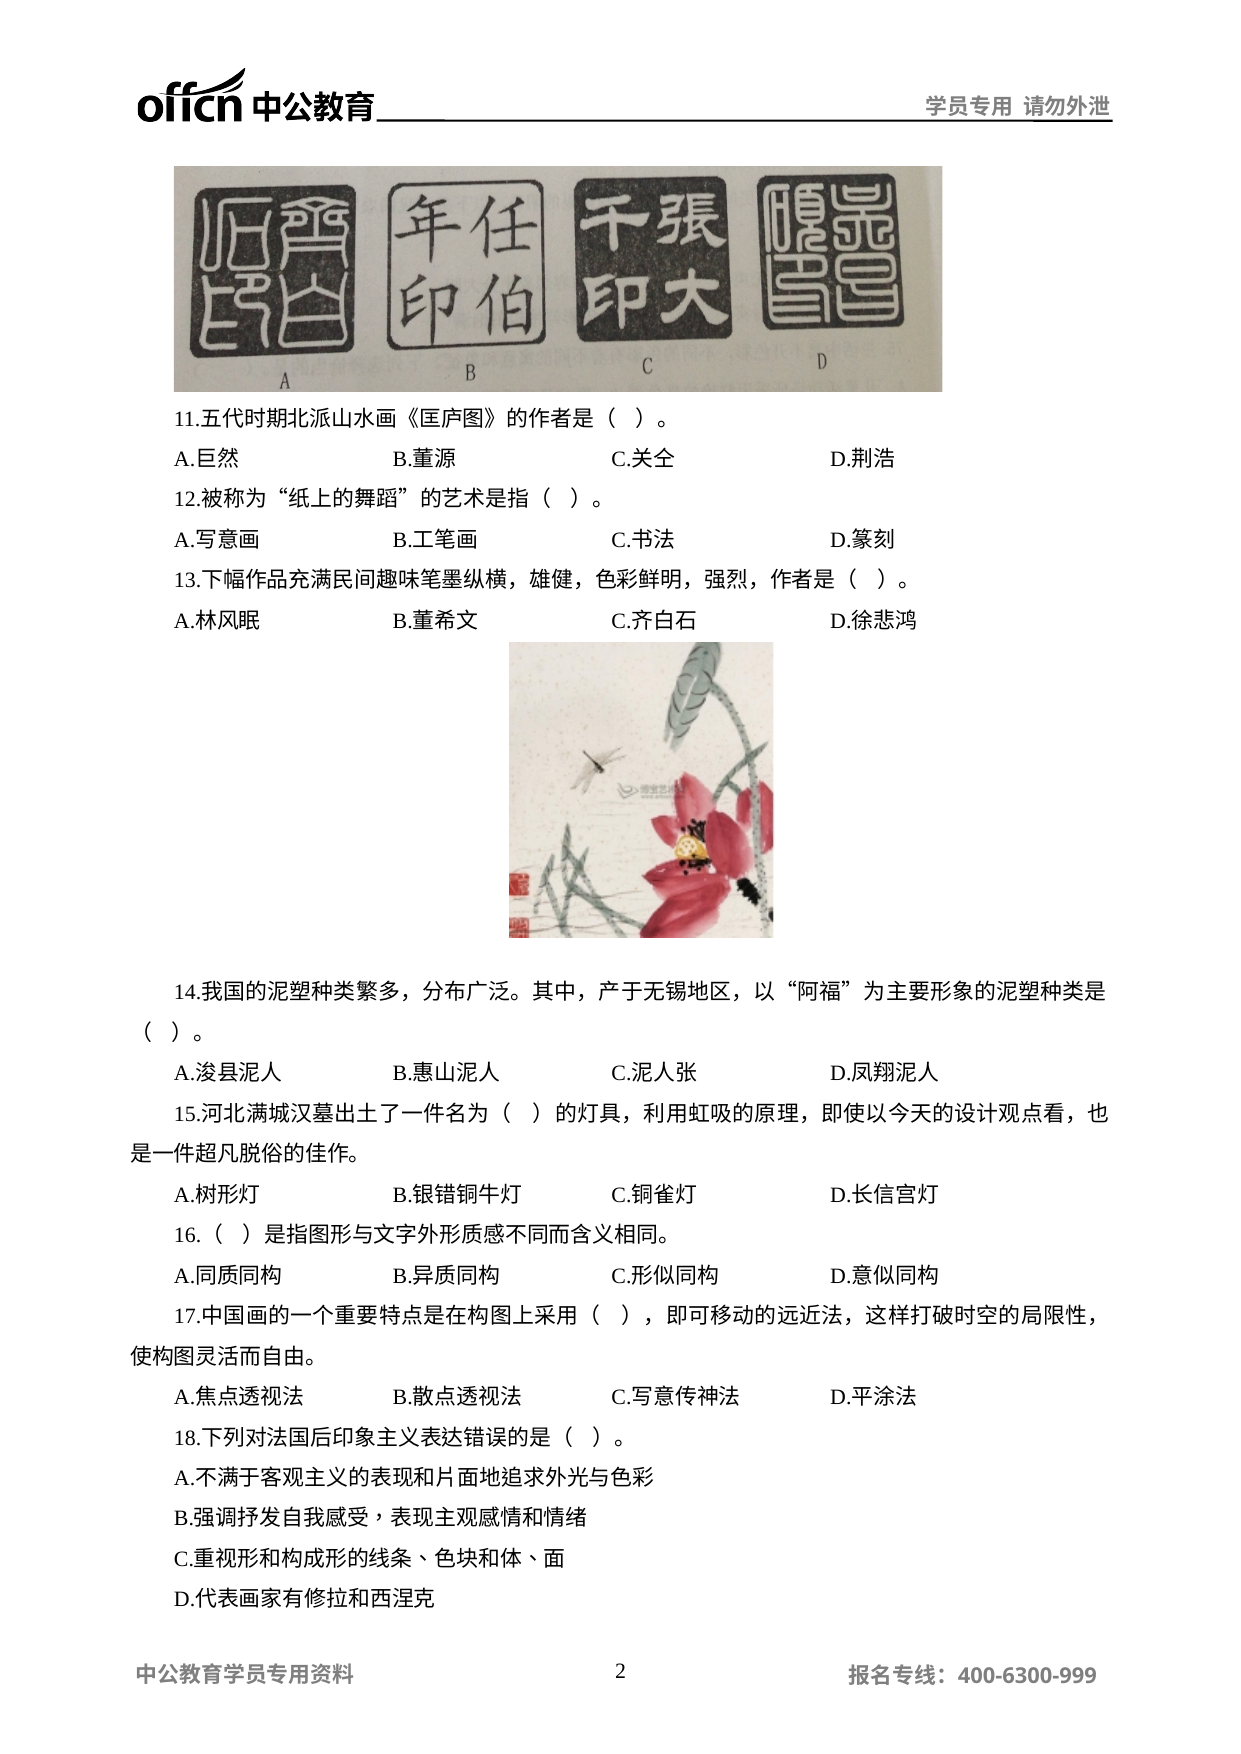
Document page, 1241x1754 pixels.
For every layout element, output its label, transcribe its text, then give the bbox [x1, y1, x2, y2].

text A.不满于客观主义的表现和片面地追求外光与色彩 [130, 1459, 1110, 1492]
text A.写意画 B.工笔画 C.书法 D.篆刻 [130, 521, 1110, 554]
text 16.（ ）是指图形与文字外形质感不同而含义相同。 [130, 1217, 1110, 1249]
text D.代表画家有修拉和西涅克 [130, 1581, 1110, 1613]
text 15.河北满城汉墓出土了一件名为（ ）的灯具，利用虹吸的原理，即使以今天的设计观点看，也是一件超凡脱俗的佳作。 [130, 1095, 1110, 1168]
text A.巨然 B.董源 C.关仝 D.荆浩 [130, 441, 1110, 473]
text 11.五代时期北派山水画《匡庐图》的作者是（ ）。 [130, 400, 1110, 433]
text B.强调抒发自我感受，表现主观感情和情绪 [130, 1500, 1110, 1532]
text A.同质同构 B.异质同构 C.形似同构 D.意似同构 [130, 1257, 1110, 1290]
text A.焦点透视法 B.散点透视法 C.写意传神法 D.平涂法 [130, 1379, 1110, 1411]
picture [173, 166, 943, 392]
picture [137, 68, 374, 122]
text 12.被称为“纸上的舞蹈”的艺术是指（ ）。 [130, 481, 1110, 513]
text A.林风眠 B.董希文 C.齐白石 D.徐悲鸿 [130, 602, 1110, 635]
text 18.下列对法国后印象主义表达错误的是（ ）。 [130, 1419, 1110, 1452]
text 13.下幅作品充满民间趣味笔墨纵横，雄健，色彩鲜明，强烈，作者是（ ）。 [130, 562, 1110, 594]
text C.重视形和构成形的线条、色块和体、面 [130, 1540, 1110, 1573]
picture [509, 642, 775, 938]
text A.浚县泥人 B.惠山泥人 C.泥人张 D.凤翔泥人 [130, 1055, 1110, 1087]
text 17.中国画的一个重要特点是在构图上采用（ ），即可移动的远近法，这样打破时空的局限性，使构图灵活而自由。 [130, 1298, 1110, 1371]
text 14.我国的泥塑种类繁多，分布广泛。其中，产于无锡地区，以“阿福”为主要形象的泥塑种类是（ ）。 [130, 974, 1110, 1047]
text A.树形灯 B.银错铜牛灯 C.铜雀灯 D.长信宫灯 [130, 1176, 1110, 1209]
